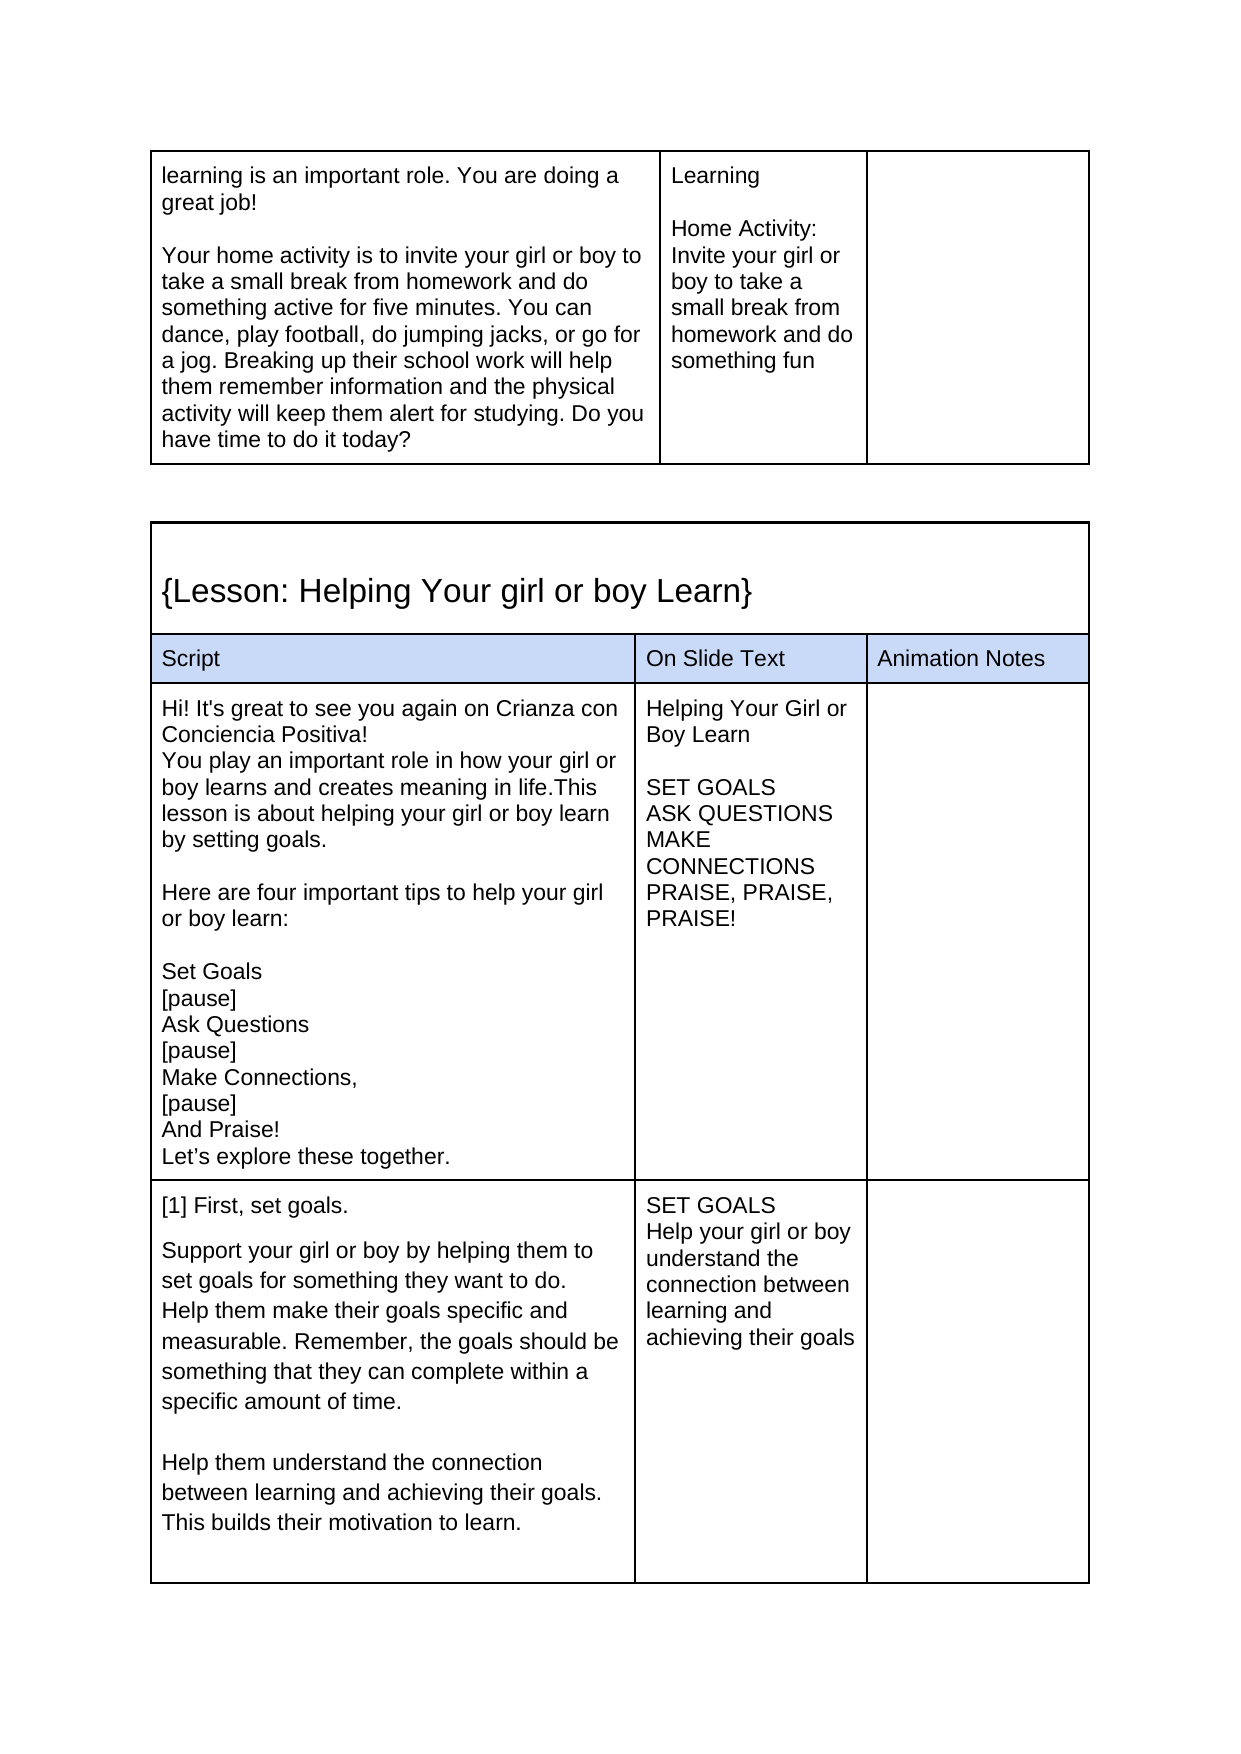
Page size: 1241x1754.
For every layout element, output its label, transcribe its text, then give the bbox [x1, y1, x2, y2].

table_cell [868, 684, 1088, 1179]
table_cell [868, 152, 1088, 463]
table_cell Hi! It's great to see you again on Crianza con Conciencia Positiva! You play an important role in how your girl or boy learns and creates meaning in life.This lesson is about helping your girl or boy learn by setting goals. Here are four important tips to help your girl or boy learn: Set Goals [pause] Ask Questions [pause] Make Connections, [pause] And Praise! Let’s explore these together. [152, 684, 634, 1179]
table_cell Helping Your Girl or Boy Learn SET GOALS ASK QUESTIONS MAKE CONNECTIONS PRAISE, PRAISE, PRAISE! [636, 684, 866, 1179]
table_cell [661, 152, 866, 463]
table_cell [1] First, set goals. Support your girl or boy by helping them to set goals for something they want to do. Help them make their goals specific and measurable. Remember, the goals should be something that they can complete within a specific amount of time. Help them understand the connection between learning and achieving their goals. This builds their motivation to learn. [152, 1181, 634, 1582]
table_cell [152, 152, 659, 463]
table_cell Animation Notes [868, 635, 1088, 682]
table_cell On Slide Text [636, 635, 866, 682]
table_cell SET GOALS Help your girl or boy understand the connection between learning and achieving their goals [636, 1181, 866, 1582]
table_cell Script [152, 635, 634, 682]
table_cell [868, 1181, 1088, 1582]
table_header {Lesson: Helping Your girl or boy Learn} [152, 524, 1088, 633]
